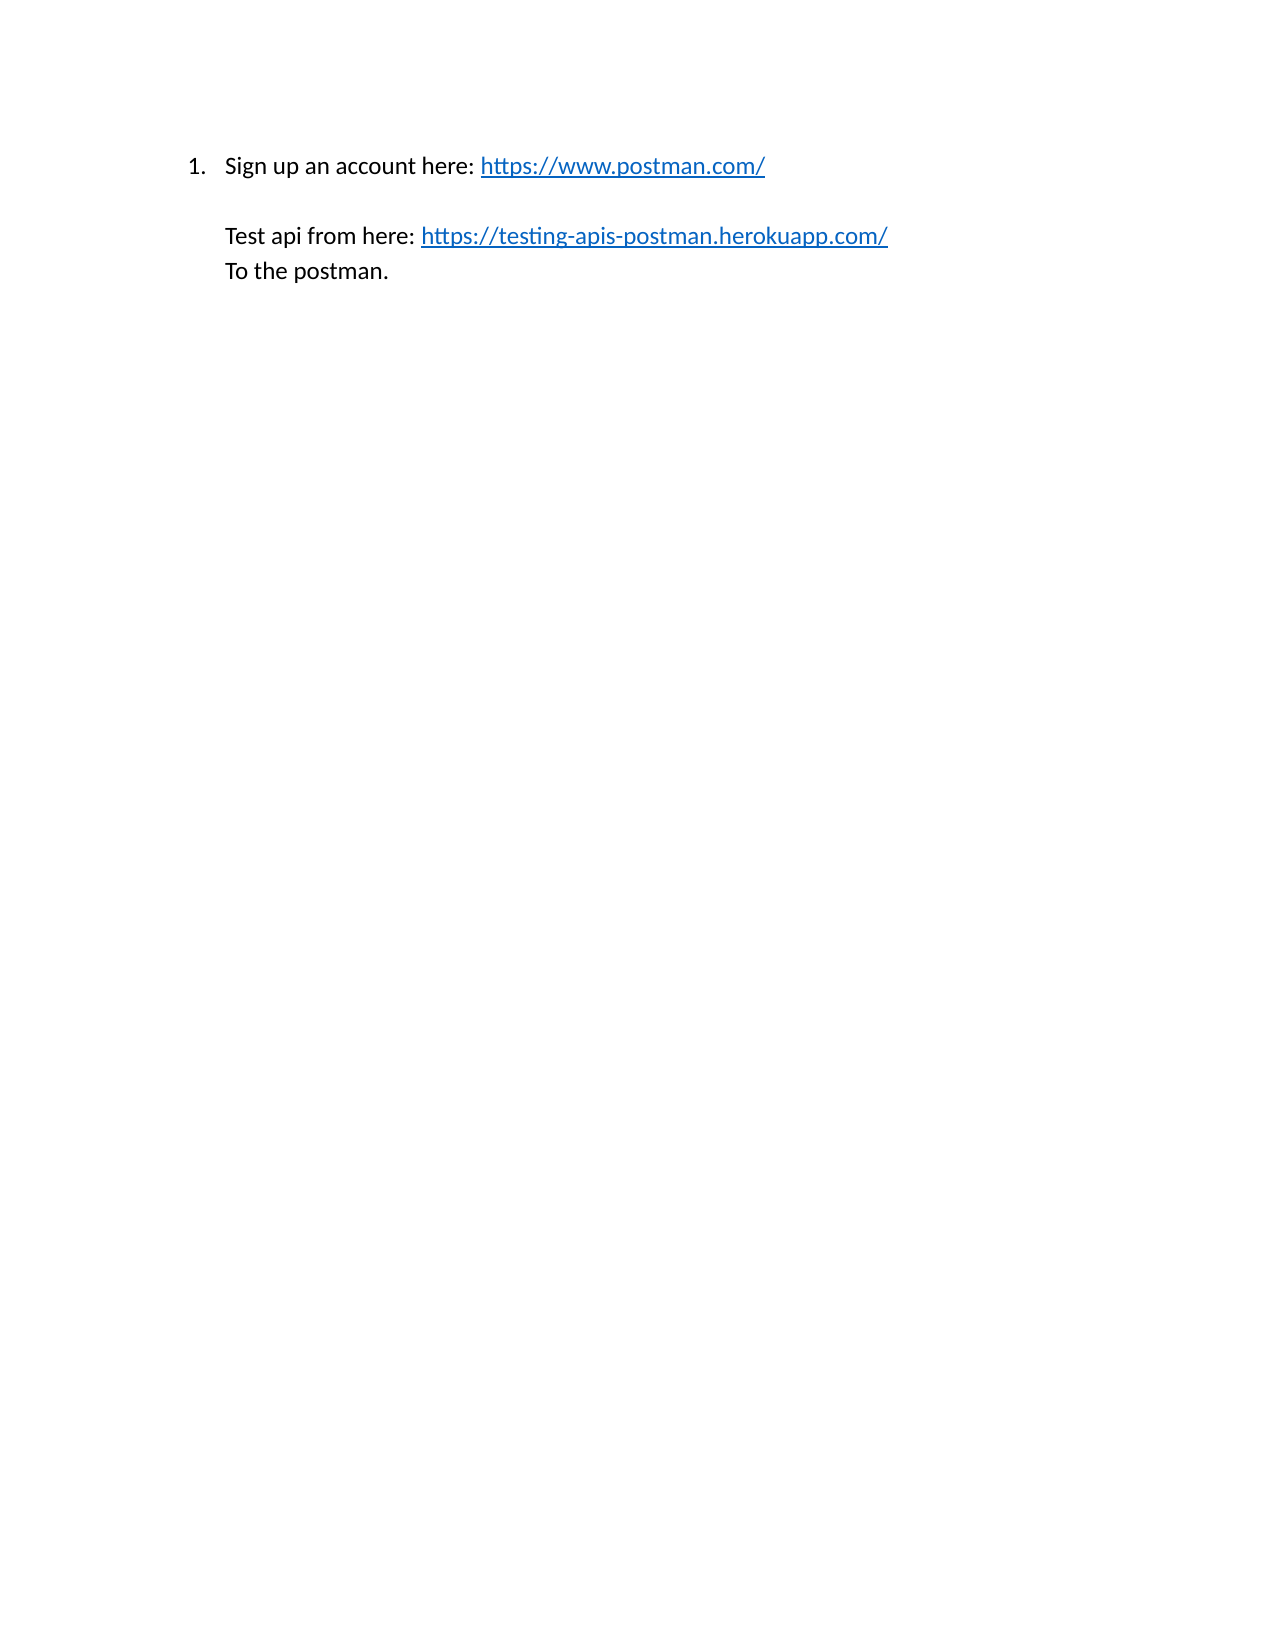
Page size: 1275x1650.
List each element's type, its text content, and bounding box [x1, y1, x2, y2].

list To the postman. [225, 255, 1125, 286]
list Sign up an account here: https://www.postman.com/ [187, 150, 1125, 181]
list Test api from here: https://testing-apis-postman.herokuapp.com/ [225, 220, 1125, 251]
